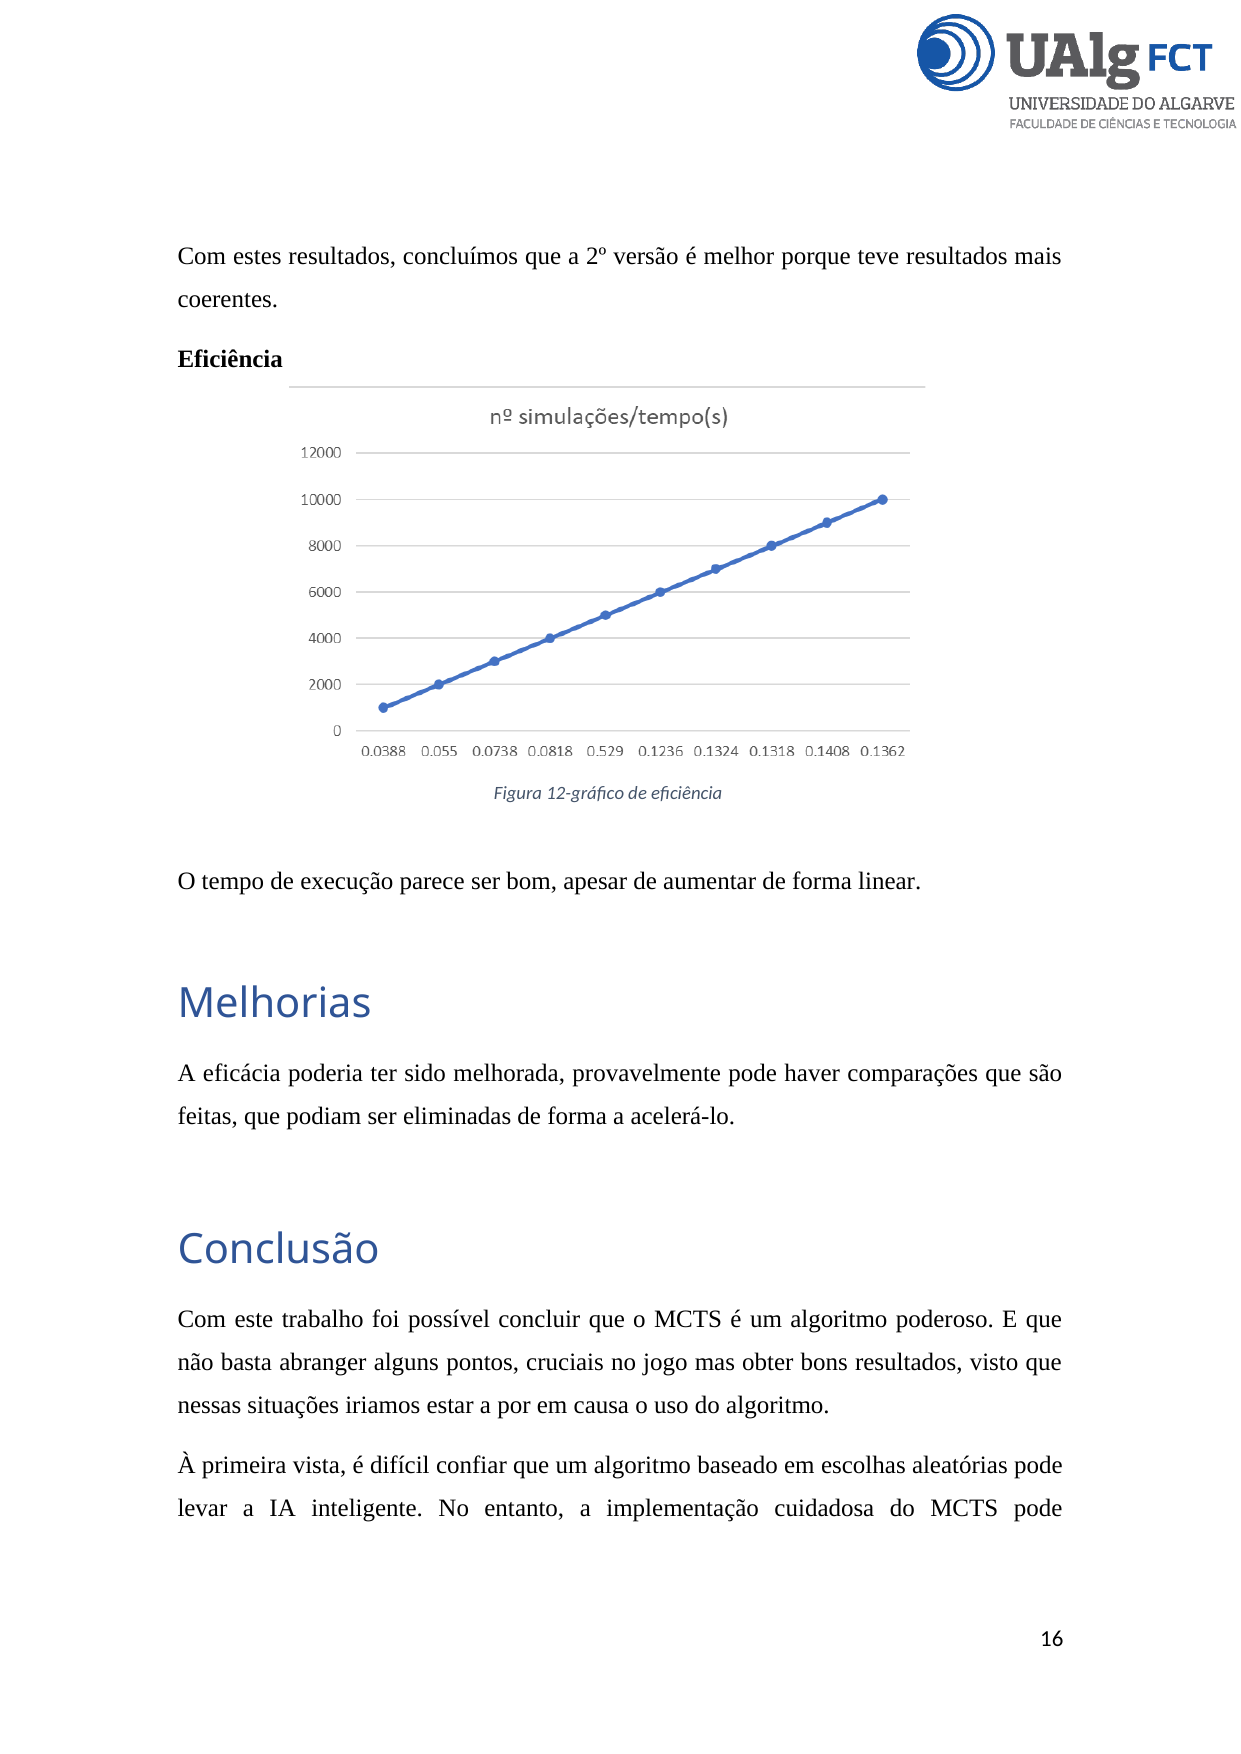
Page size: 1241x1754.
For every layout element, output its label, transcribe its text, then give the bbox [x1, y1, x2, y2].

subtitle Melhorias [177, 595, 1063, 652]
text O tempo de execução parece ser bom, apesar de aumentar de forma linear. [177, 489, 1063, 517]
text A eficácia poderia ter sido melhorada, provavelmente pode haver comparações que são feitas, que podiam ser eliminadas de forma a acelerá-lo. [177, 680, 1063, 752]
text Com este trabalho foi possível concluir que o MCTS é um algoritmo poderoso. E que não basta abranger alguns pontos, cruciais no jogo mas obter bons resultados, visto que nessas situações iriamos estar a por em causa o uso do algoritmo. [177, 927, 1063, 1042]
subtitle Conclusão [177, 842, 1063, 899]
picture [912, 8, 1241, 138]
text Apesar de ambas as versões terem obtido bons resultados, a 1º versão produzia uma árvore incorreta e os resultados obtidos não foram dos bons quanto os da 2º versão, este pelo contrário produz uma arvore que vai ao encontro do que pedido pelo Mcts e mostra resultados esperados. [177, 1262, 1063, 1420]
text À primeira vista, é difícil confiar que um algoritmo baseado em escolhas aleatórias pode levar a IA inteligente. No entanto, a implementação cuidadosa do MCTS pode realmente fornecer uma solução que pode ser usada em muitos jogos, bem como em problemas de tomada de decisão. [177, 1073, 1063, 1231]
